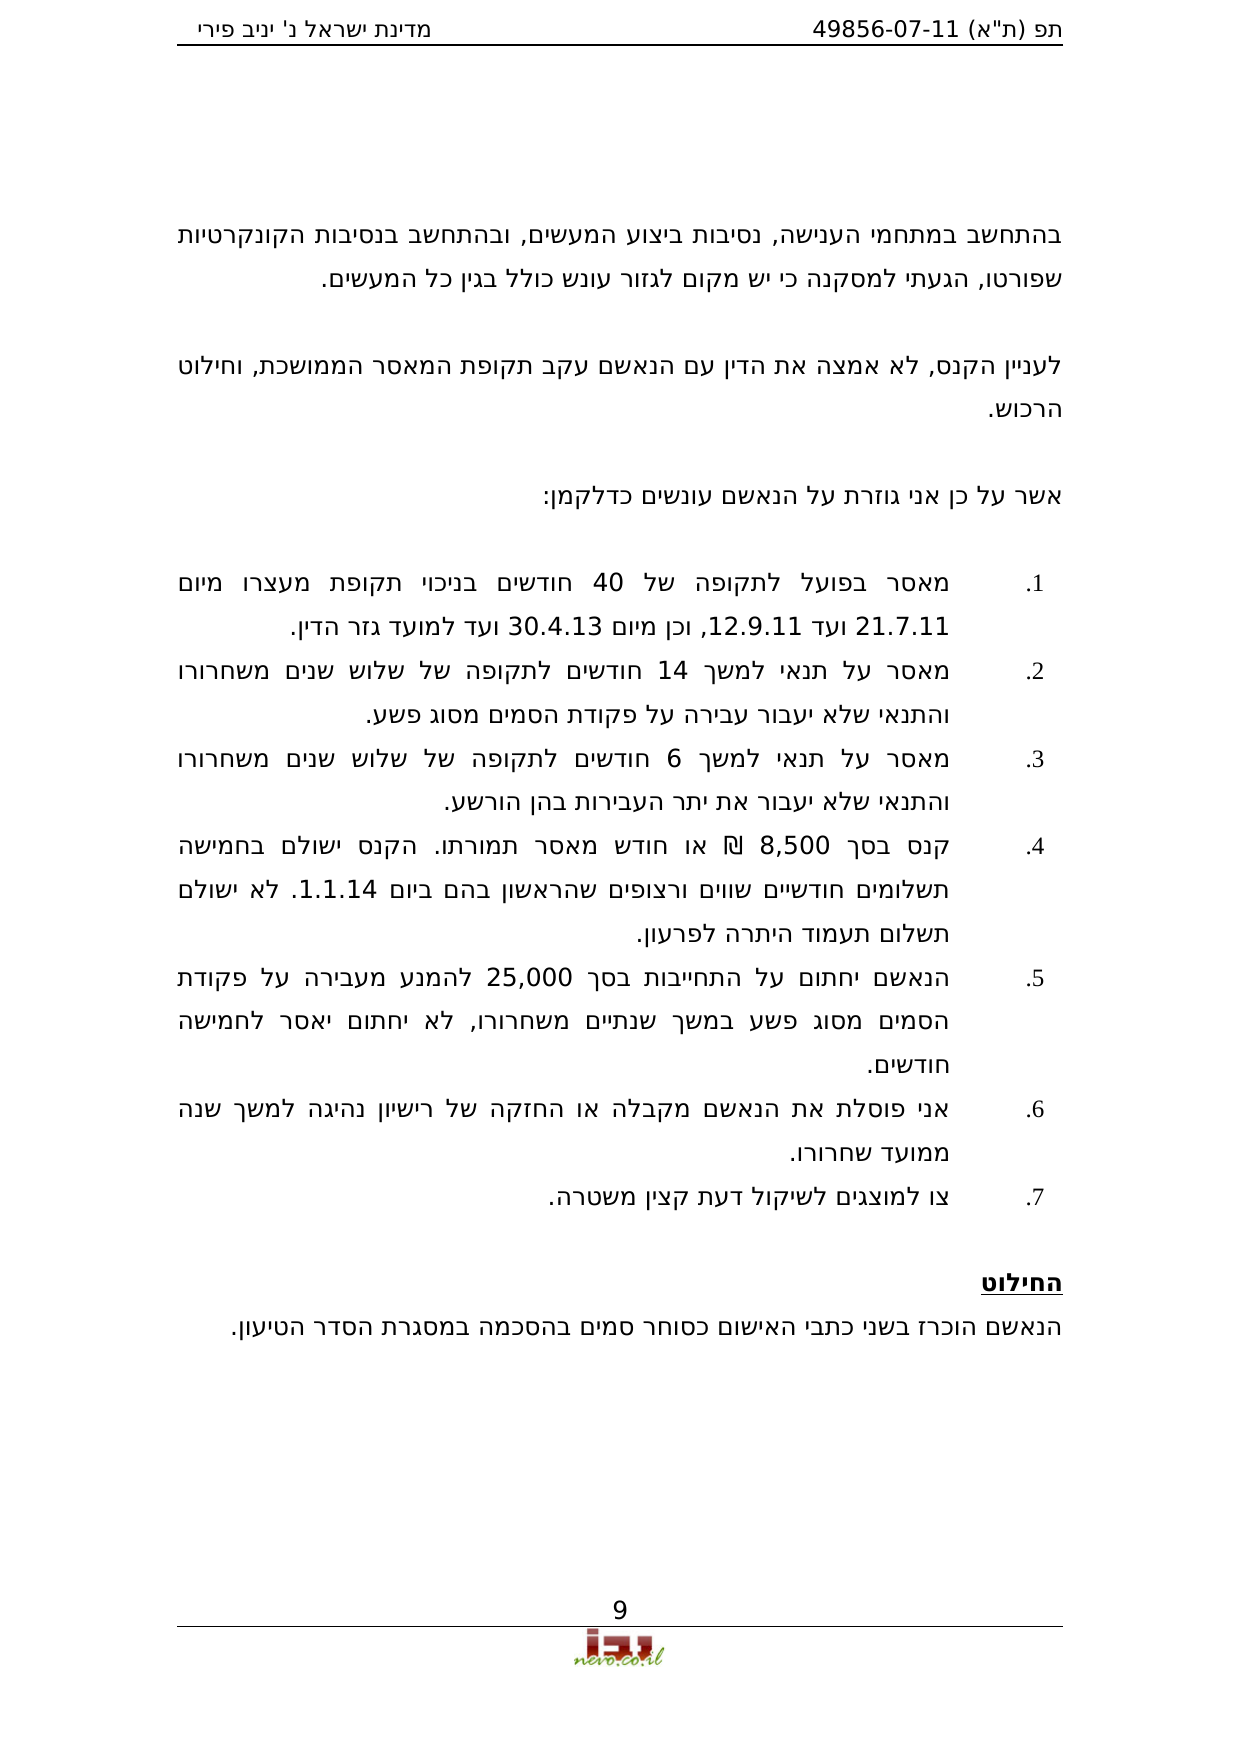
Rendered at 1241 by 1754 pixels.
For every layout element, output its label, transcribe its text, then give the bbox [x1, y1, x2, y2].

list מאסר בפועל לתקופה של 40 חודשים בניכוי תקופת מעצרו מיום 21.7.11 ועד 12.9.11, וכן מיום 30.4.13 ועד למועד גזר הדין. [177, 568, 1026, 641]
list אני פוסלת את הנאשם מקבלה או החזקה של רישיון נהיגה למשך שנה ממועד שחרורו. [177, 1094, 1026, 1167]
text אשר על כן אני גוזרת על הנאשם עונשים כדלקמן: [177, 482, 1063, 511]
list קנס בסך 8,500 ₪ או חודש מאסר תמורתו. הקנס ישולם בחמישה תשלומים חודשיים שווים ורצופים שהראשון בהם ביום 1.1.14. לא ישולם תשלום תעמוד היתרה לפרעון. [177, 831, 1026, 948]
list הנאשם יחתום על התחייבות בסך 25,000 להמנע מעבירה על פקודת הסמים מסוג פשע במשך שנתיים משחרורו, לא יחתום יאסר לחמישה חודשים. [177, 963, 1026, 1079]
picture [574, 1628, 666, 1667]
text החילוט [177, 1268, 1063, 1298]
text הנאשם הוכרז בשני כתבי האישום כסוחר סמים בהסכמה במסגרת הסדר הטיעון. [177, 1312, 1063, 1341]
list צו למוצגים לשיקול דעת קצין משטרה. [177, 1182, 1026, 1211]
text לעניין הקנס, לא אמצה את הדין עם הנאשם עקב תקופת המאסר הממושכת, וחילוט הרכוש. [177, 351, 1063, 424]
text בהתחשב במתחמי הענישה, נסיבות ביצוע המעשים, ובהתחשב בנסיבות הקונקרטיות שפורטו, הגעתי למסקנה כי יש מקום לגזור עונש כולל בגין כל המעשים. [177, 220, 1063, 293]
list מאסר על תנאי למשך 6 חודשים לתקופה של שלוש שנים משחרורו והתנאי שלא יעבור את יתר העבירות בהן הורשע. [177, 744, 1026, 817]
list מאסר על תנאי למשך 14 חודשים לתקופה של שלוש שנים משחרורו והתנאי שלא יעבור עבירה על פקודת הסמים מסוג פשע. [177, 656, 1026, 729]
